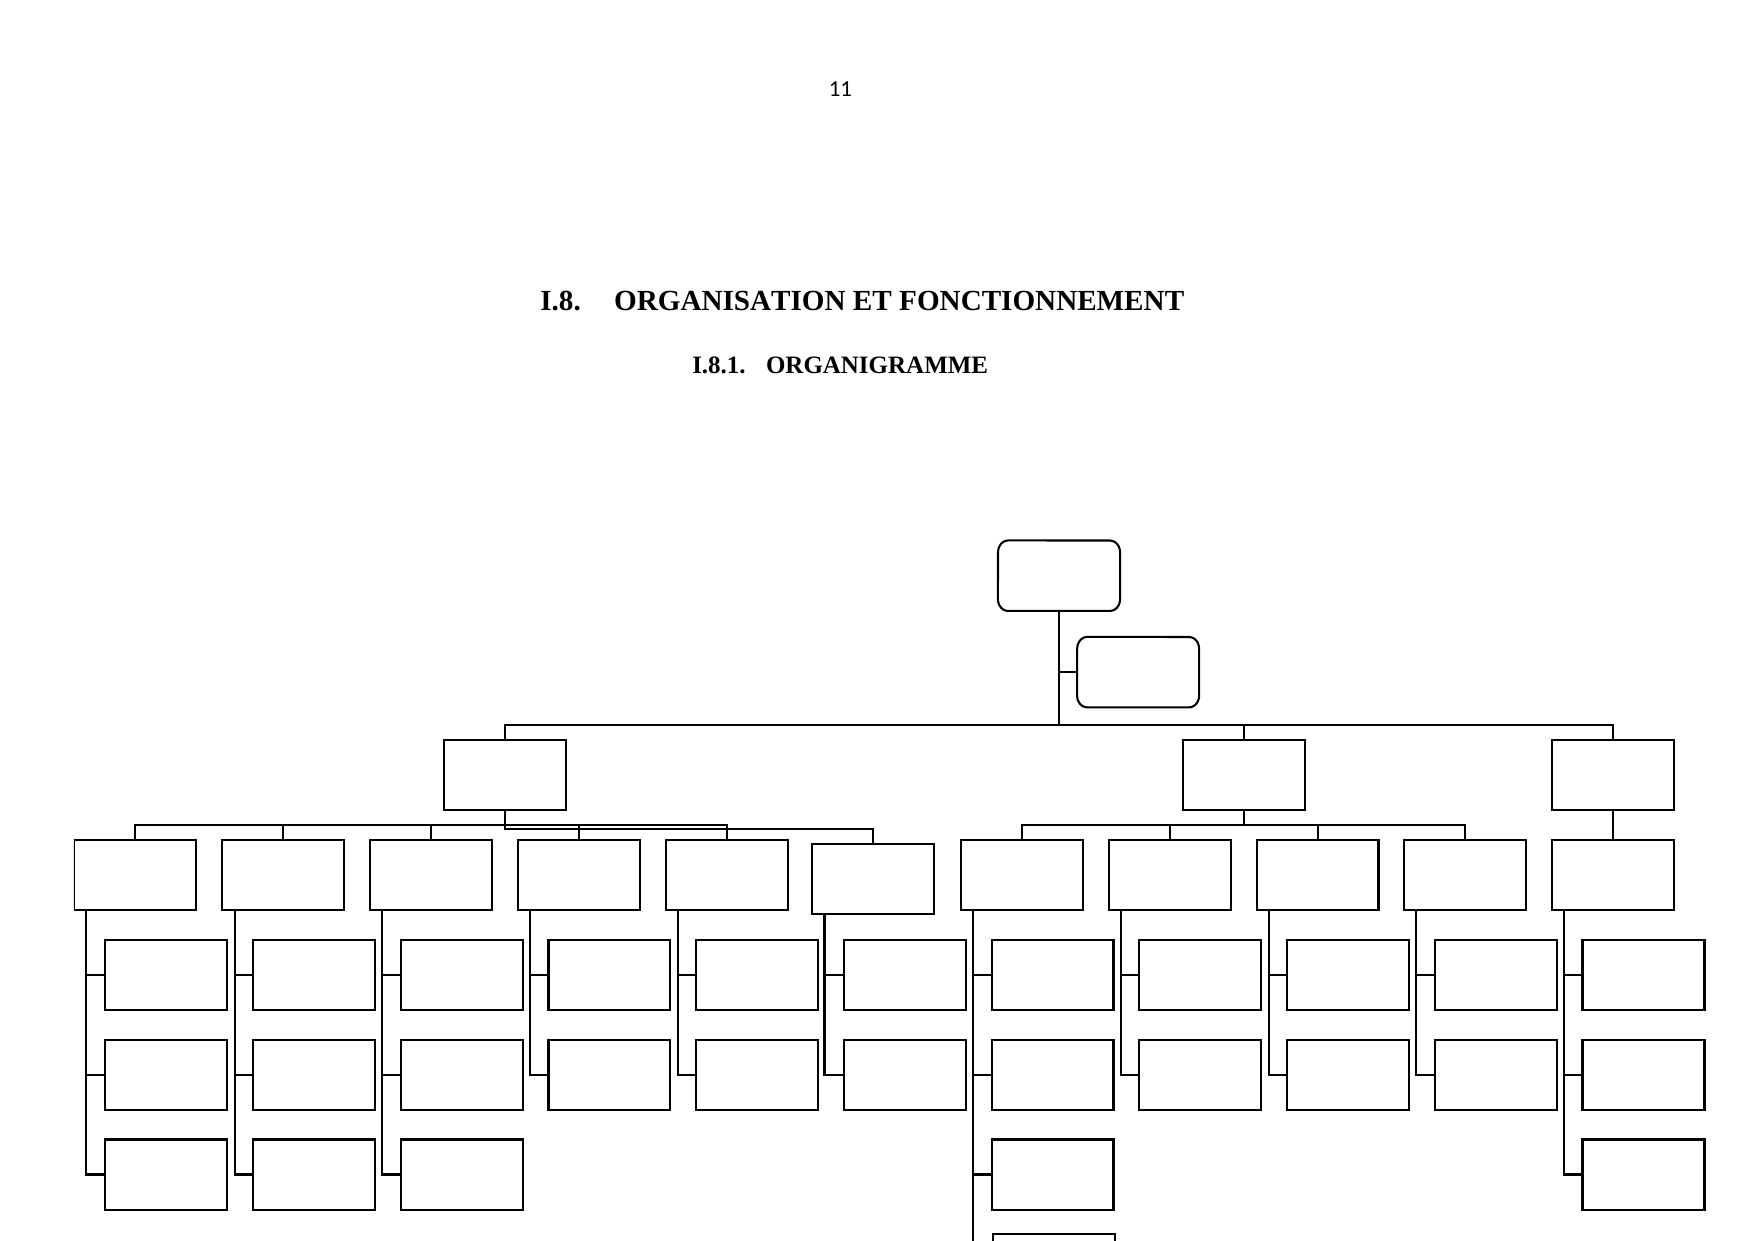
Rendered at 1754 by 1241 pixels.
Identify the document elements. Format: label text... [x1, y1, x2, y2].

subtitle I.8.1. ORGANIGRAMME [74, 350, 1606, 379]
subtitle I.8. ORGANISATION ET FONCTIONNEMENT [74, 283, 1651, 317]
